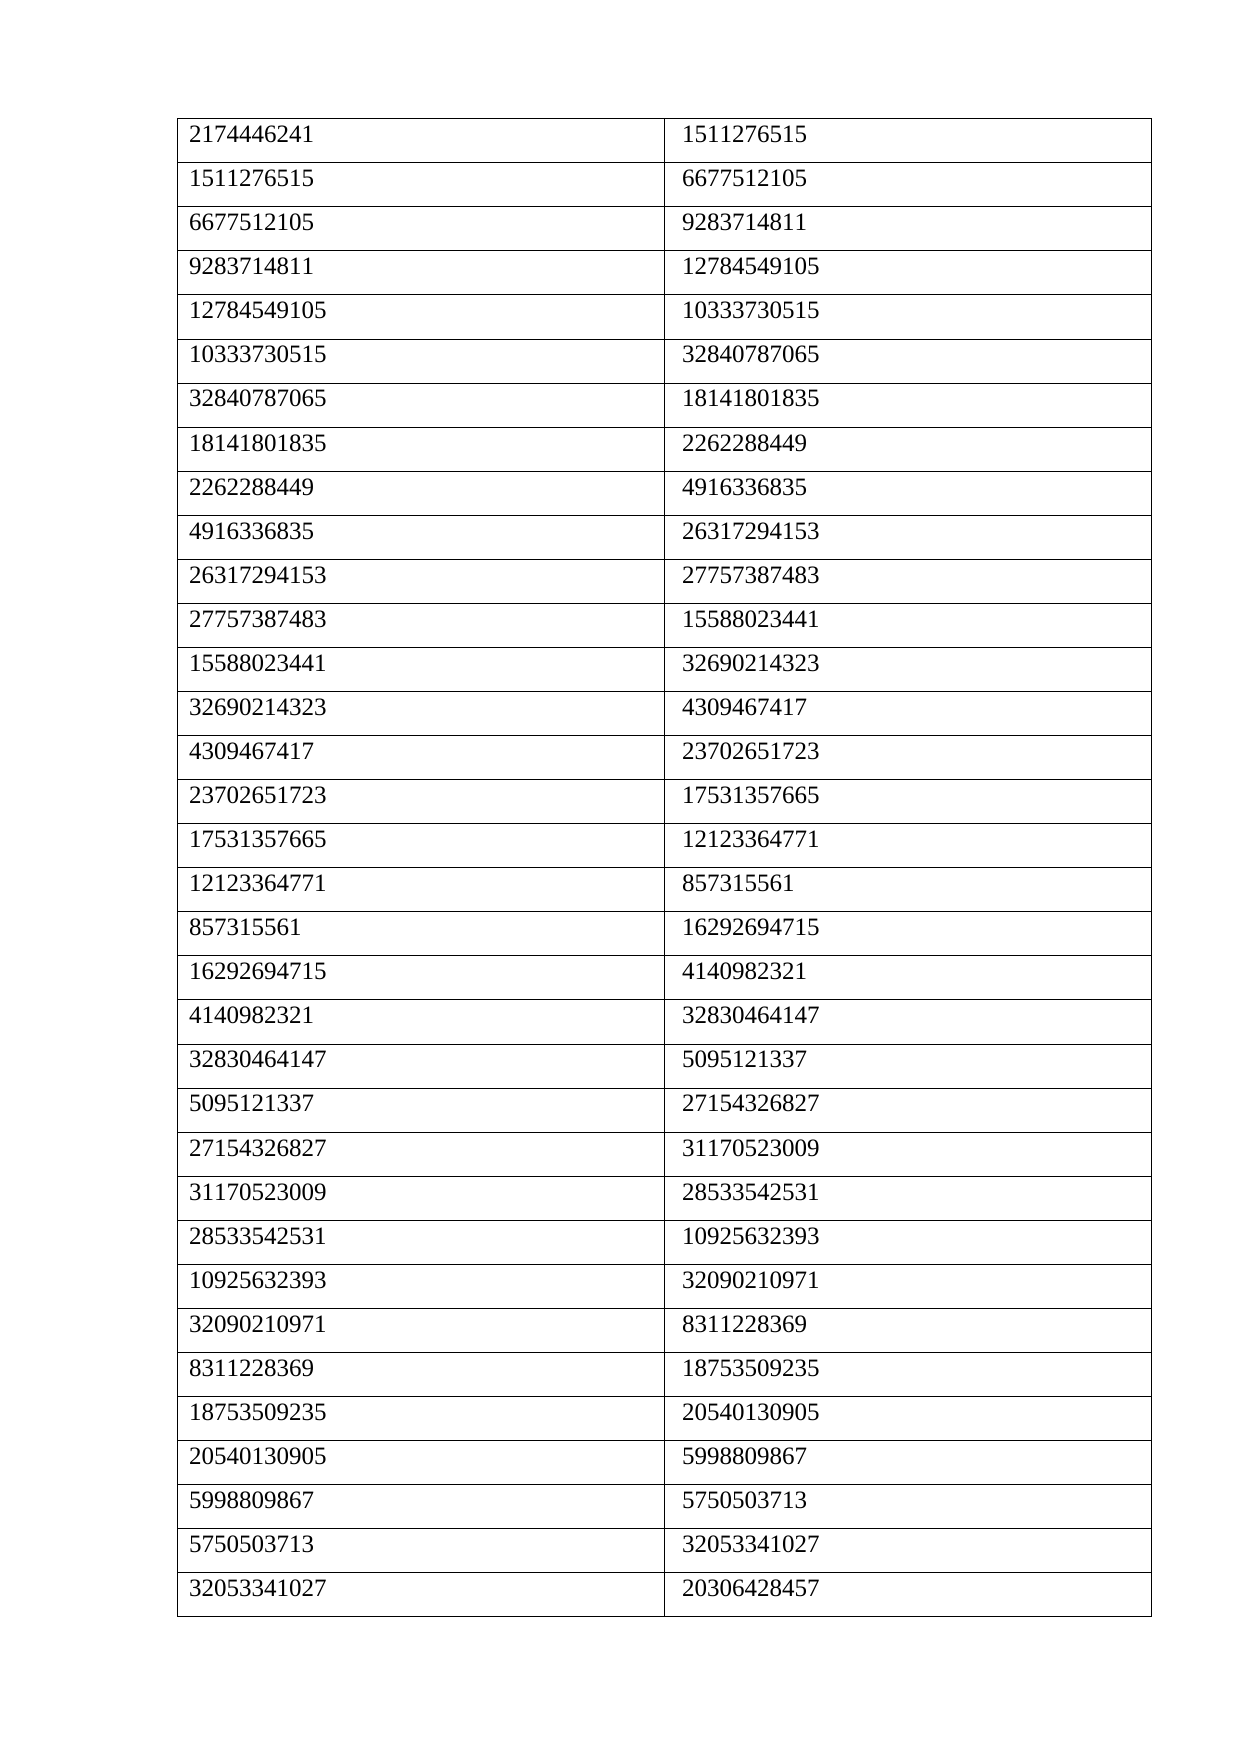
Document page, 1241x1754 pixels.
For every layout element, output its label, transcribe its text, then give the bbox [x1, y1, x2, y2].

table_cell 5750503713 [665, 1485, 1151, 1528]
table_cell 5998809867 [665, 1441, 1151, 1484]
table_cell 27757387483 [665, 560, 1151, 603]
table_cell 2262288449 [178, 472, 664, 515]
table_cell 17531357665 [178, 824, 664, 867]
table_cell 26317294153 [665, 516, 1151, 559]
table_cell 32840787065 [665, 340, 1151, 382]
table_cell 32690214323 [665, 648, 1151, 691]
table_cell 4916336835 [178, 516, 664, 559]
table_cell 31170523009 [178, 1177, 664, 1220]
table_cell 27154326827 [665, 1089, 1151, 1132]
table_cell 23702651723 [665, 736, 1151, 779]
table_cell 32053341027 [178, 1573, 664, 1616]
table_cell 32830464147 [178, 1045, 664, 1087]
table_cell 8311228369 [178, 1353, 664, 1396]
table_cell 2262288449 [665, 428, 1151, 471]
table_cell 15588023441 [665, 604, 1151, 647]
table_cell 1511276515 [178, 163, 664, 206]
table_cell 4309467417 [178, 736, 664, 779]
table_cell 10925632393 [665, 1221, 1151, 1264]
table_cell 32053341027 [665, 1529, 1151, 1572]
table_cell 18141801835 [665, 384, 1151, 427]
table_cell 5998809867 [178, 1485, 664, 1528]
table_cell 17531357665 [665, 780, 1151, 823]
table_cell 10333730515 [178, 340, 664, 382]
table_cell 12784549105 [665, 251, 1151, 294]
table_cell 26317294153 [178, 560, 664, 603]
table_cell 28533542531 [665, 1177, 1151, 1220]
table_cell 12123364771 [665, 824, 1151, 867]
table_cell 18753509235 [665, 1353, 1151, 1396]
table_cell 15588023441 [178, 648, 664, 691]
table_cell 18753509235 [178, 1397, 664, 1440]
table_cell 10925632393 [178, 1265, 664, 1308]
table_cell 12784549105 [178, 295, 664, 338]
table_cell 27757387483 [178, 604, 664, 647]
table_cell 32830464147 [665, 1000, 1151, 1043]
table_cell 1511276515 [665, 119, 1151, 162]
table_cell 27154326827 [178, 1133, 664, 1176]
table_cell 4916336835 [665, 472, 1151, 515]
table_cell 28533542531 [178, 1221, 664, 1264]
table_cell 10333730515 [665, 295, 1151, 338]
table_cell 32090210971 [665, 1265, 1151, 1308]
table_cell 16292694715 [665, 912, 1151, 955]
table_cell 2174446241 [178, 119, 664, 162]
table_cell 20540130905 [178, 1441, 664, 1484]
table_cell 5095121337 [665, 1045, 1151, 1087]
table_cell 4140982321 [665, 956, 1151, 999]
table_cell 16292694715 [178, 956, 664, 999]
table_cell 857315561 [665, 868, 1151, 911]
table_cell 32690214323 [178, 692, 664, 735]
table_cell 9283714811 [178, 251, 664, 294]
table_cell 20540130905 [665, 1397, 1151, 1440]
table_cell 4140982321 [178, 1000, 664, 1043]
table_cell 18141801835 [178, 428, 664, 471]
table_cell 31170523009 [665, 1133, 1151, 1176]
table_cell 9283714811 [665, 207, 1151, 250]
table_cell 12123364771 [178, 868, 664, 911]
table_cell 32090210971 [178, 1309, 664, 1352]
table_cell 5750503713 [178, 1529, 664, 1572]
table_cell 4309467417 [665, 692, 1151, 735]
table_cell 20306428457 [665, 1573, 1151, 1616]
table_cell 5095121337 [178, 1089, 664, 1132]
table_cell 6677512105 [665, 163, 1151, 206]
table_cell 6677512105 [178, 207, 664, 250]
table_cell 23702651723 [178, 780, 664, 823]
table_cell 8311228369 [665, 1309, 1151, 1352]
table_cell 32840787065 [178, 384, 664, 427]
table_cell 857315561 [178, 912, 664, 955]
